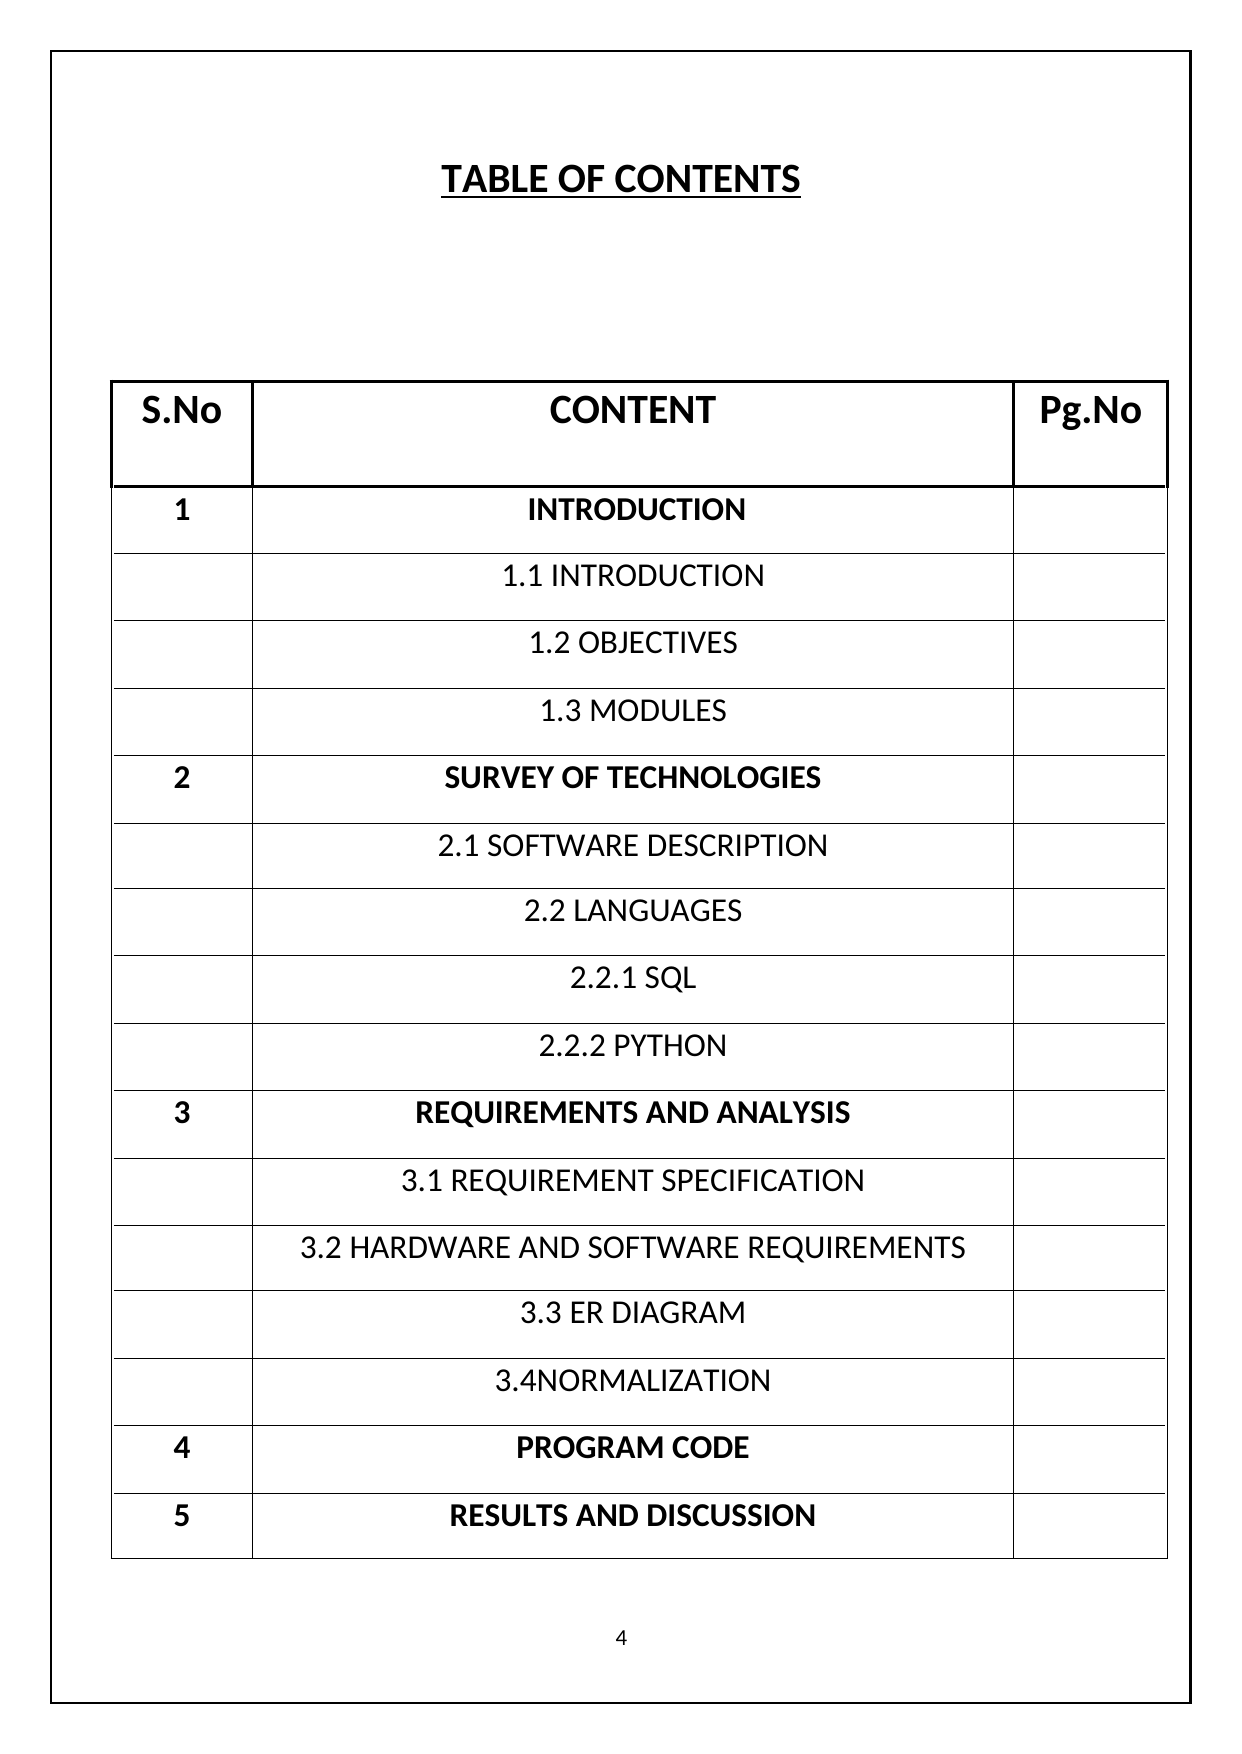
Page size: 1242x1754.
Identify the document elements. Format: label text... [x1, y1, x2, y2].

table_cell SURVEY OF TECHNOLOGIES [253, 756, 1013, 822]
table_header CONTENT [254, 383, 1012, 485]
table_cell [112, 888, 252, 955]
table_cell REQUIREMENTS AND ANALYSIS [253, 1091, 1013, 1157]
table_cell [1014, 1023, 1167, 1090]
table_cell 3.1 REQUIREMENT SPECIFICATION [253, 1159, 1013, 1225]
table_cell [1014, 485, 1167, 552]
table_cell [1014, 823, 1167, 887]
table_cell [1014, 888, 1167, 955]
table_cell 1.3 MODULES [253, 689, 1013, 755]
table_cell 2.2.2 PYTHON [253, 1024, 1013, 1090]
table_cell RESULTS AND DISCUSSION [253, 1494, 1013, 1557]
table_cell 5 [112, 1493, 252, 1557]
table_cell 3.4NORMALIZATION [253, 1359, 1013, 1425]
table_cell [112, 1225, 252, 1290]
table_cell [112, 955, 252, 1022]
table_cell [1014, 1358, 1167, 1425]
table_cell [112, 1290, 252, 1357]
table_cell [112, 823, 252, 887]
table_cell [1014, 755, 1167, 822]
table_cell [1014, 553, 1167, 620]
table_cell 2.1 SOFTWARE DESCRIPTION [253, 824, 1013, 887]
table_cell [1014, 1090, 1167, 1157]
table_cell [1014, 688, 1167, 755]
table_cell [112, 1023, 252, 1090]
table_cell INTRODUCTION [253, 488, 1013, 552]
table_cell [1014, 955, 1167, 1022]
table_cell [1014, 1290, 1167, 1357]
table_cell 1 [112, 486, 252, 552]
table_cell 3.2 HARDWARE AND SOFTWARE REQUIREMENTS [253, 1226, 1013, 1290]
table_header S.No [113, 383, 251, 485]
table_cell [112, 1158, 252, 1225]
table_cell 2.2.1 SQL [253, 956, 1013, 1022]
table_cell [112, 553, 252, 620]
table_cell 3 [112, 1090, 252, 1157]
table_header Pg.No [1015, 383, 1166, 485]
table_cell [1014, 1425, 1167, 1492]
table_cell 4 [112, 1425, 252, 1492]
table_cell [1014, 1158, 1167, 1225]
table_cell [112, 620, 252, 687]
table_cell [1014, 1225, 1167, 1290]
table_cell 2 [112, 755, 252, 822]
table_cell [112, 688, 252, 755]
table_cell [112, 1358, 252, 1425]
table_cell 1.1 INTRODUCTION [253, 554, 1013, 620]
text TABLE OF CONTENTS [102, 152, 1140, 203]
table_cell 2.2 LANGUAGES [253, 889, 1013, 955]
table_cell [1014, 1493, 1167, 1557]
table_cell PROGRAM CODE [253, 1426, 1013, 1492]
table_cell 1.2 OBJECTIVES [253, 621, 1013, 687]
table_cell [1014, 620, 1167, 687]
table_cell 3.3 ER DIAGRAM [253, 1291, 1013, 1357]
